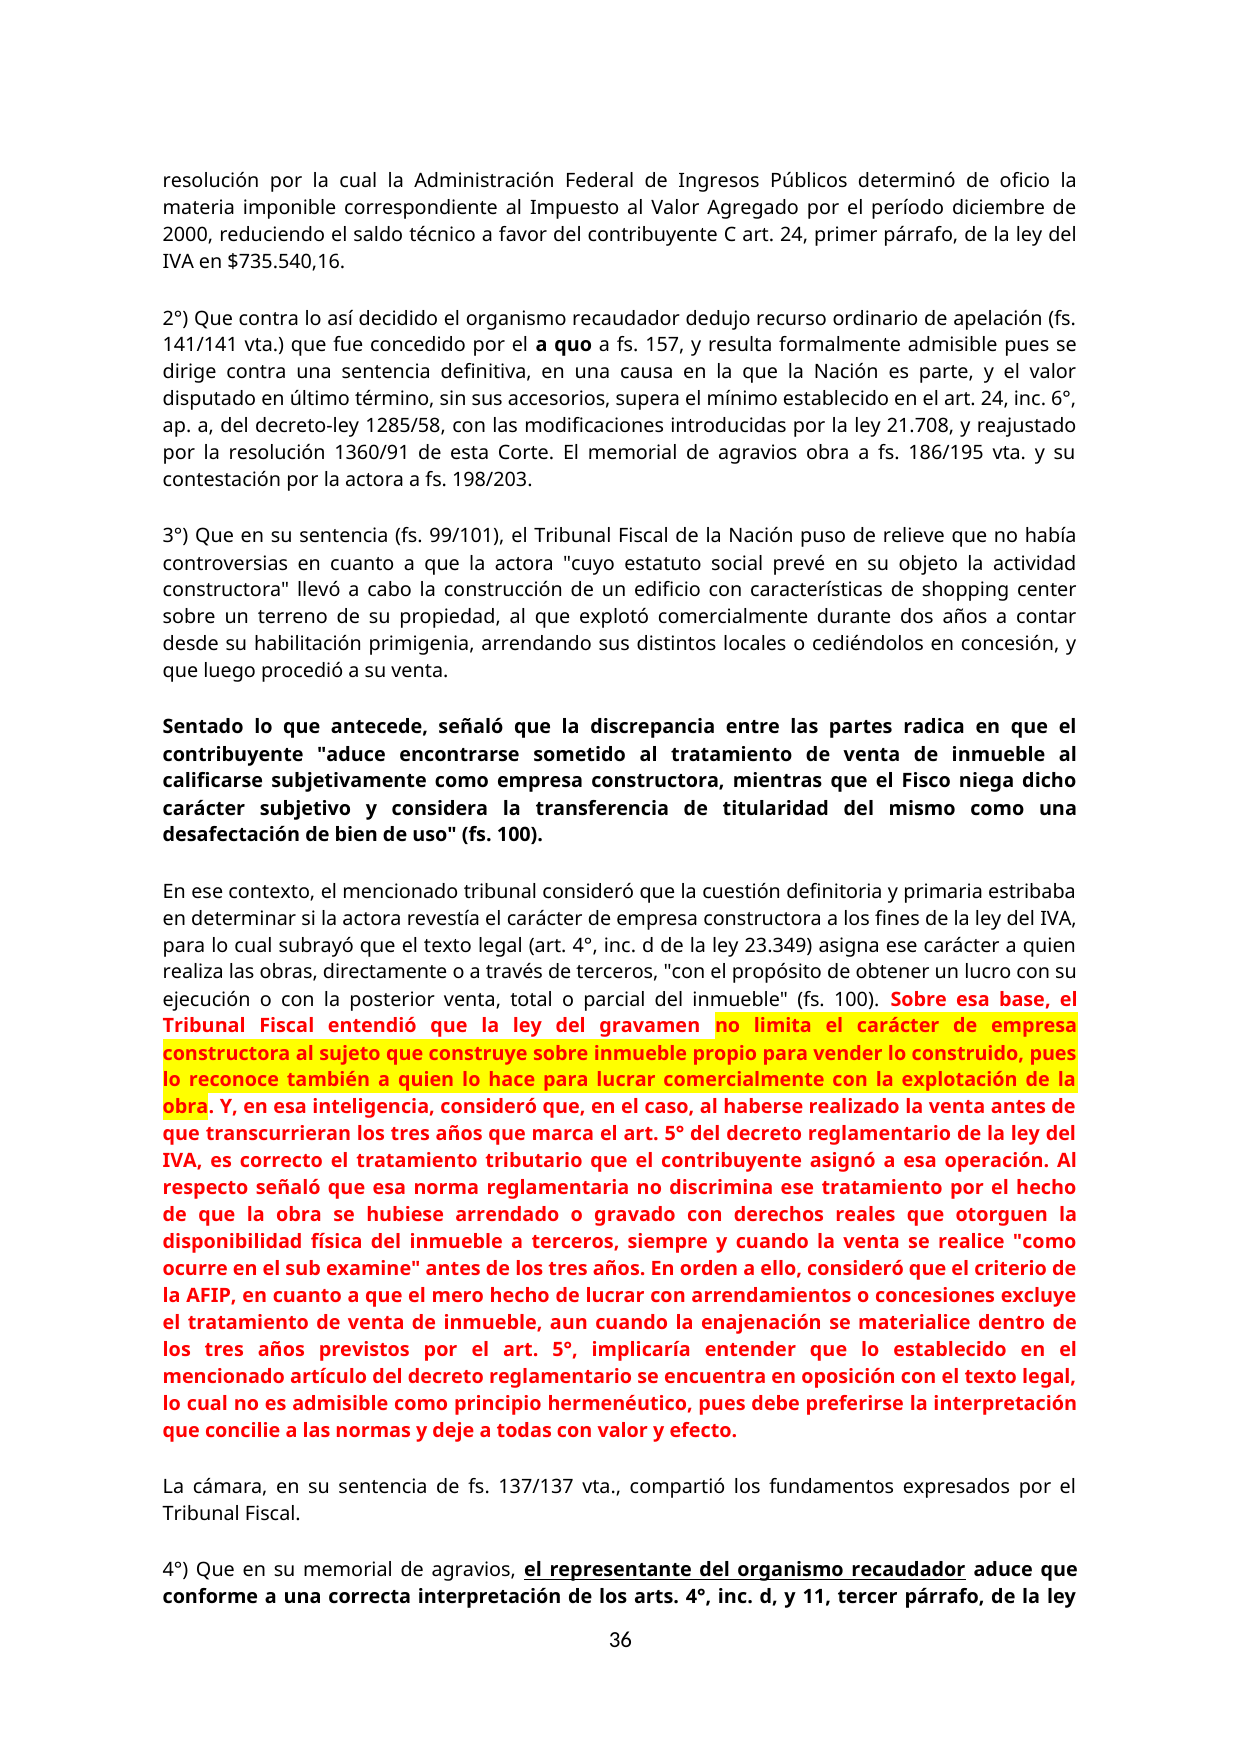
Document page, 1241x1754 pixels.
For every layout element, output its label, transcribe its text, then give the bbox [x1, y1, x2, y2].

text Sentado lo que antecede, señaló que la discrepancia entre las partes radica en que el contribuyente "aduce encontrarse sometido al tratamiento de venta de inmueble al calificarse subjetivamente como empresa constructora, mientras que el Fisco niega dicho carácter subjetivo y considera la transferencia de titularidad del mismo como una desafectación de bien de uso" (fs. 100). [162, 713, 1078, 848]
text 2°) Que contra lo así decidido el organismo recaudador dedujo recurso ordinario de apelación (fs. 141/141 vta.) que fue concedido por el a quo a fs. 157, y resulta formalmente admisible pues se dirige contra una sentencia definitiva, en una causa en la que la Nación es parte, y el valor disputado en último término, sin sus accesorios, supera el mínimo establecido en el art. 24, inc. 6°, ap. a, del decreto-ley 1285/58, con las modificaciones introducidas por la ley 21.708, y reajustado por la resolución 1360/91 de esta Corte. El memorial de agravios obra a fs. 186/195 vta. y su contestación por la actora a fs. 198/203. [162, 304, 1078, 493]
text 3°) Que en su sentencia (fs. 99/101), el Tribunal Fiscal de la Nación puso de relieve que no había controversias en cuanto a que la actora "cuyo estatuto social prevé en su objeto la actividad constructora" llevó a cabo la construcción de un edificio con características de shopping center sobre un terreno de su propiedad, al que explotó comercialmente durante dos años a contar desde su habilitación primigenia, arrendando sus distintos locales o cediéndolos en concesión, y que luego procedió a su venta. [162, 522, 1078, 684]
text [162, 1556, 1078, 1610]
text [162, 167, 1078, 274]
text La cámara, en su sentencia de fs. 137/137 vta., compartió los fundamentos expresados por el Tribunal Fiscal. [162, 1473, 1078, 1527]
text En ese contexto, el mencionado tribunal consideró que la cuestión definitoria y primaria estribaba en determinar si la actora revestía el carácter de empresa constructora a los fines de la ley del IVA, para lo cual subrayó que el texto legal (art. 4°, inc. d de la ley 23.349) asigna ese carácter a quien realiza las obras, directamente o a través de terceros, "con el propósito de obtener un lucro con su ejecución o con la posterior venta, total o parcial del inmueble" (fs. 100). Sobre esa base, el Tribunal Fiscal entendió que la ley del gravamen no limita el carácter de empresa constructora al sujeto que construye sobre inmueble propio para vender lo construido, pues lo reconoce también a quien lo hace para lucrar comercialmente con la explotación de la obra. Y, en esa inteligencia, consideró que, en el caso, al haberse realizado la venta antes de que transcurrieran los tres años que marca el art. 5° del decreto reglamentario de la ley del IVA, es correcto el tratamiento tributario que el contribuyente asignó a esa operación. Al respecto señaló que esa norma reglamentaria no discrimina ese tratamiento por el hecho de que la obra se hubiese arrendado o gravado con derechos reales que otorguen la disponibilidad física del inmueble a terceros, siempre y cuando la venta se realice "como ocurre en el sub examine" antes de los tres años. En orden a ello, consideró que el criterio de la AFIP, en cuanto a que el mero hecho de lucrar con arrendamientos o concesiones excluye el tratamiento de venta de inmueble, aun cuando la enajenación se materialice dentro de los tres años previstos por el art. 5°, implicaría entender que lo establecido en el mencionado artículo del decreto reglamentario se encuentra en oposición con el texto legal, lo cual no es admisible como principio hermenéutico, pues debe preferirse la interpretación que concilie a las normas y deje a todas con valor y efecto. [162, 877, 1078, 1443]
